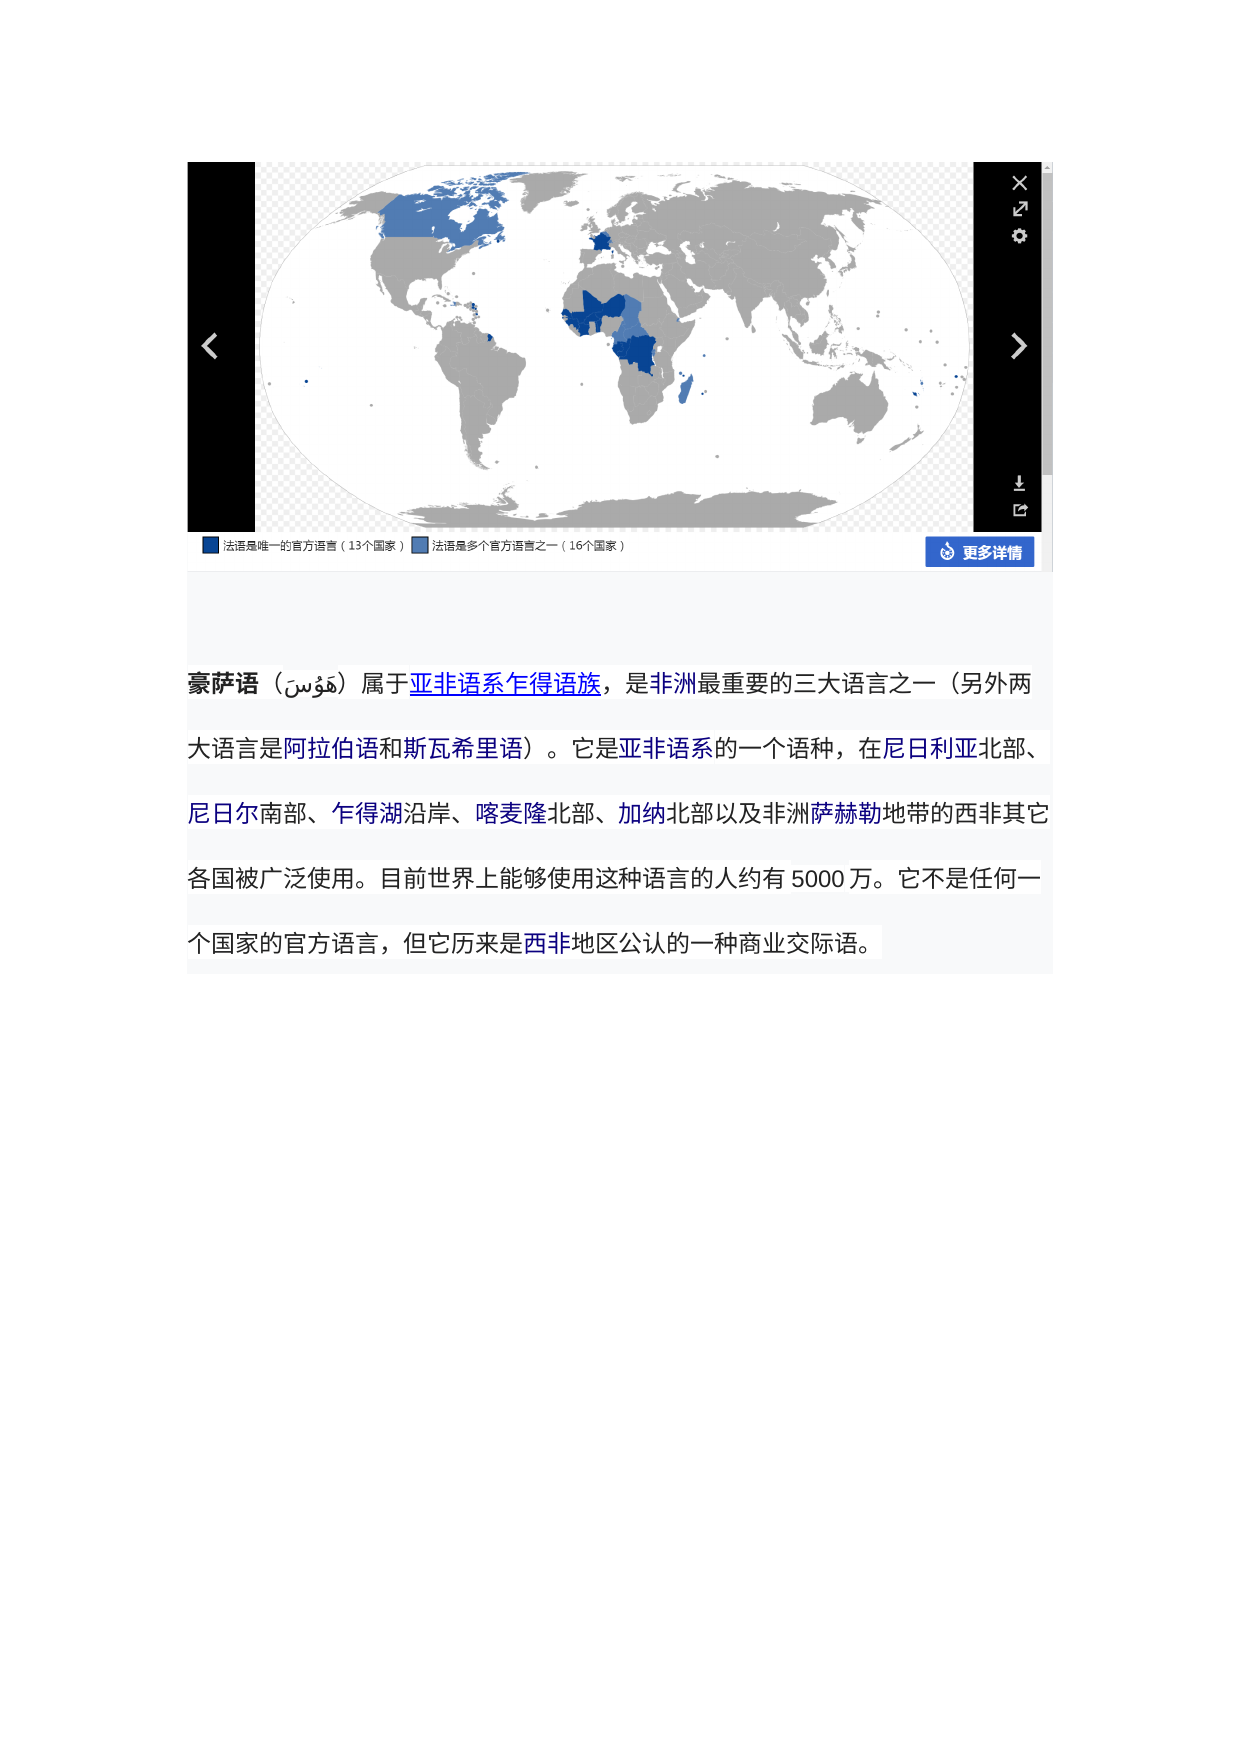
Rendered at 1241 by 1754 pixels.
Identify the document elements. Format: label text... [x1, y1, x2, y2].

text 豪萨语（هَوُسَ‎）属于亚非语系乍得语族，是非洲最重要的三大语言之一（另外两大语言是阿拉伯语和斯瓦希里语）。它是亚非语系的一个语种，在尼日利亚北部、尼日尔南部、乍得湖沿岸、喀麦隆北部、加纳北部以及非洲萨赫勒地带的西非其它各国被广泛使用。目前世界上能够使用这种语言的人约有5000万。它不是任何一个国家的官方语言，但它历来是西非地区公认的一种商业交际语。 [187, 649, 1053, 974]
picture [187, 162, 1053, 572]
